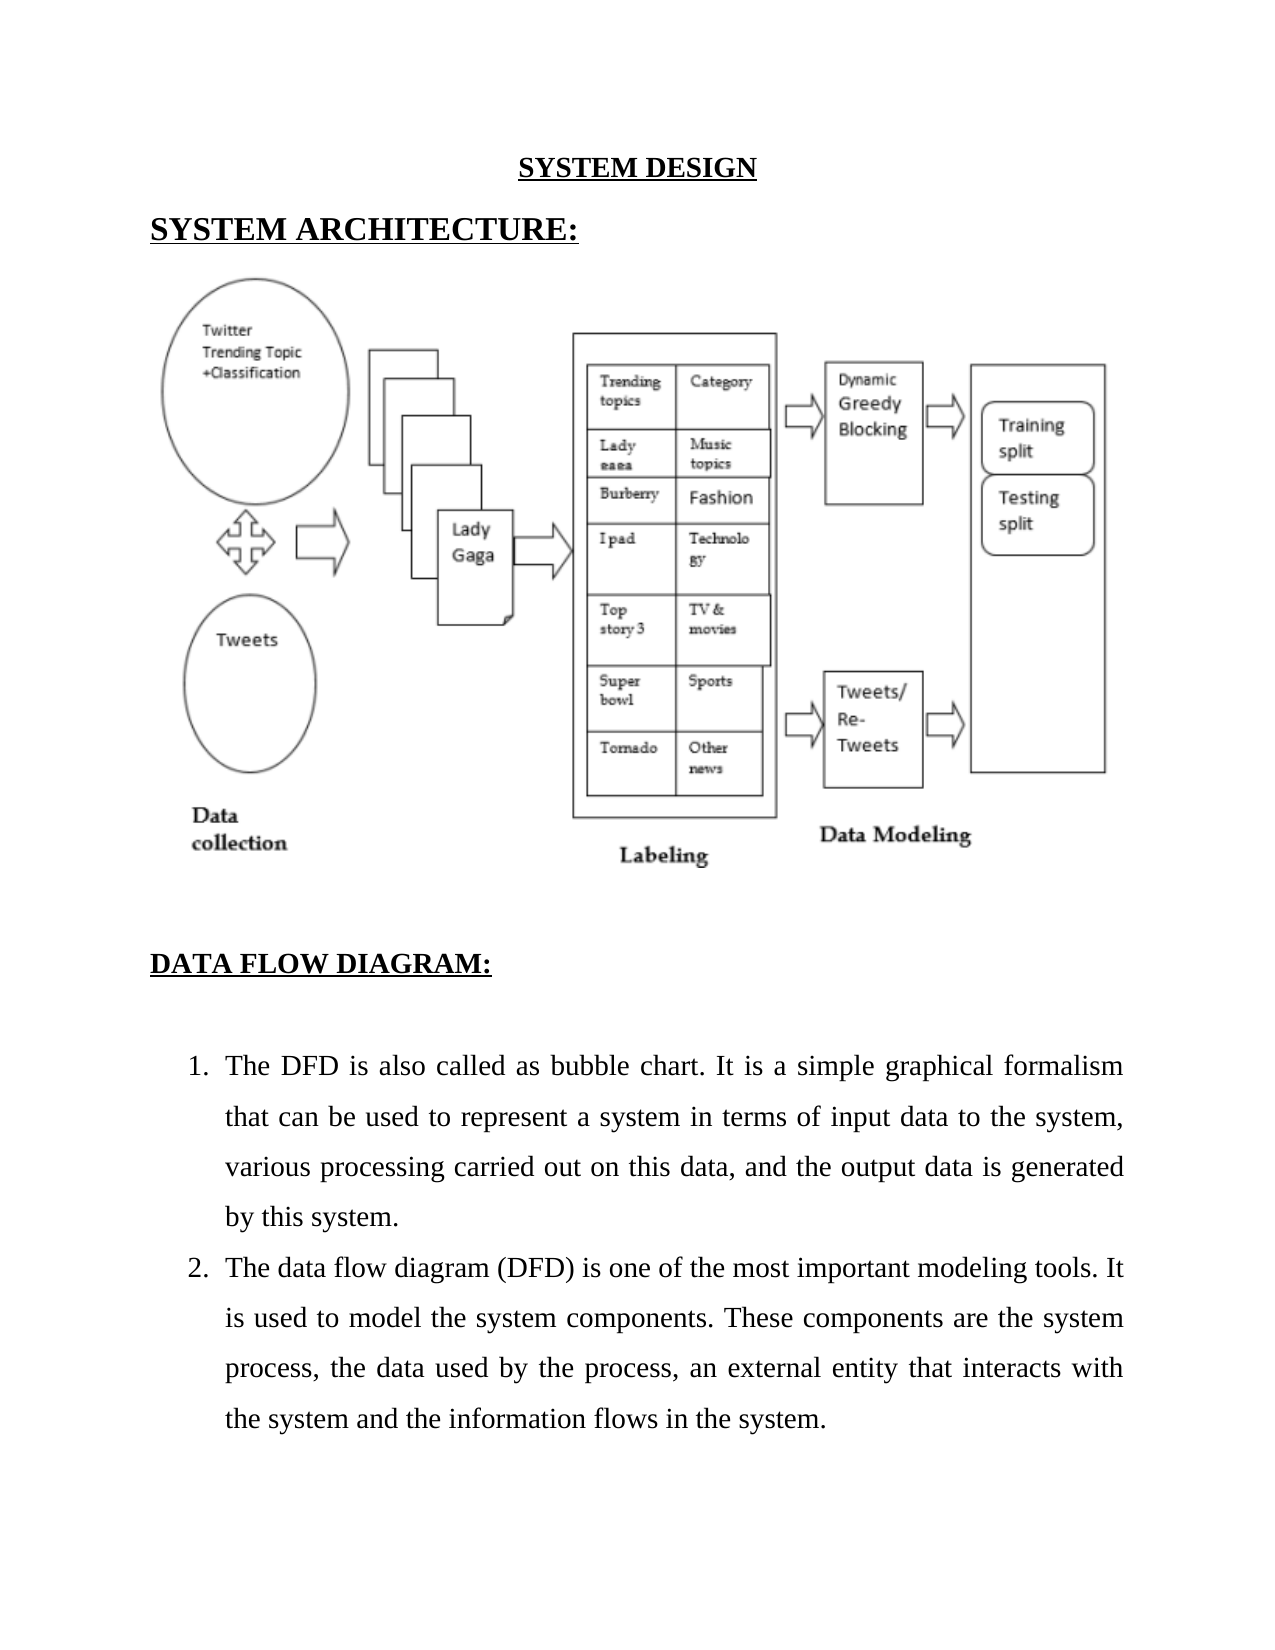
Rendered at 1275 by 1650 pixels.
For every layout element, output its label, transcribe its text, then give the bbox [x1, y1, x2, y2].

picture [150, 274, 1125, 868]
text SYSTEM ARCHITECTURE: [150, 209, 1125, 248]
text SYSTEM DESIGN [150, 150, 1125, 183]
list The DFD is also called as bubble chart. It is a simple graphical formalism that can be used to represent a system in terms of input data to the system, various processing carried out on this data, and the output data is generated by this system. [187, 1048, 1125, 1233]
list The data flow diagram (DFD) is one of the most important modeling tools. It is used to model the system components. These components are the system process, the data used by the process, an external entity that interacts with the system and the information flows in the system. [187, 1250, 1125, 1434]
text DATA FLOW DIAGRAM: [150, 946, 1125, 979]
